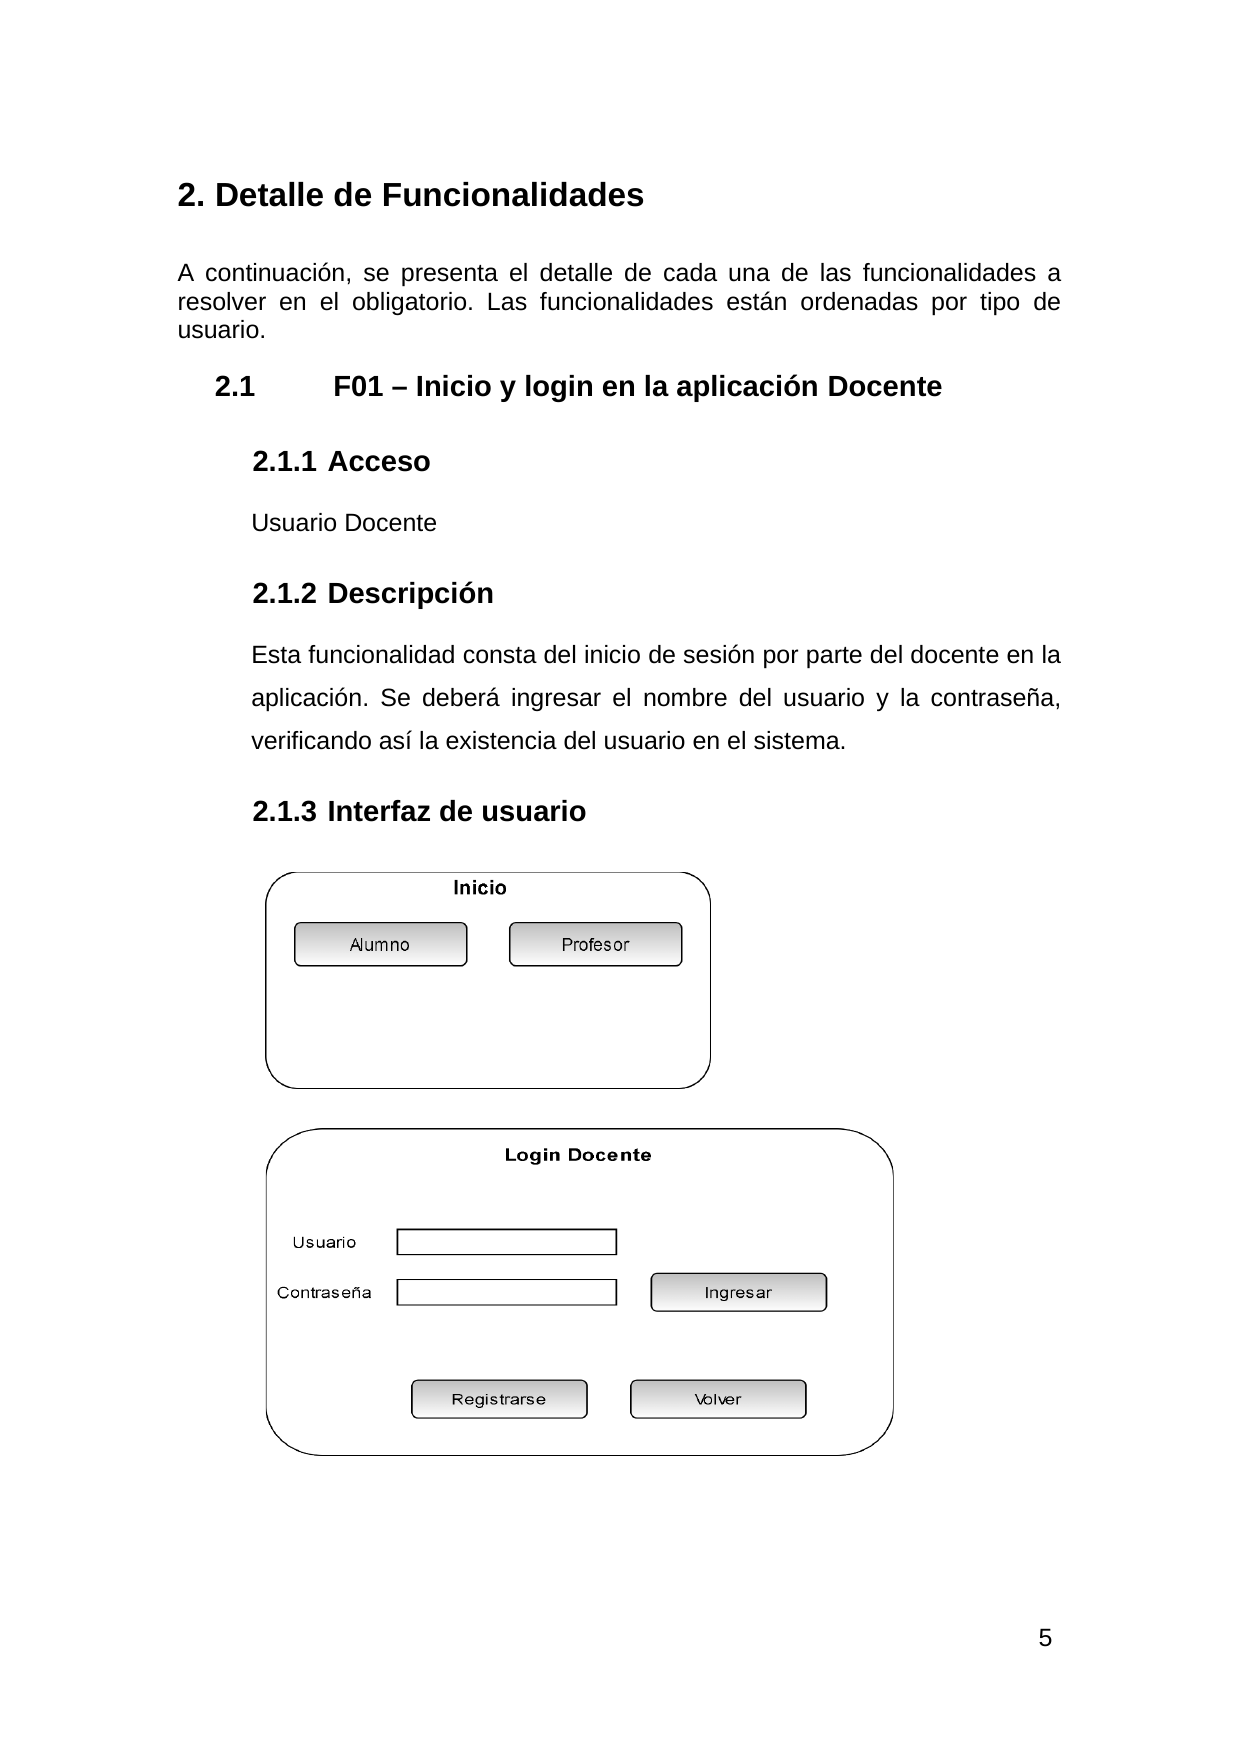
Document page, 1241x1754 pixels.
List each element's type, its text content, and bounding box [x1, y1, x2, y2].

subtitle Descripción [252, 576, 1076, 610]
picture [265, 872, 711, 1089]
subtitle F01 – Inicio y login en la aplicación Docente [214, 369, 1076, 403]
subtitle Interfaz de usuario [252, 794, 1076, 827]
picture [265, 1128, 894, 1456]
text Esta funcionalidad consta del inicio de sesión por parte del docente en la aplicación. Se deberá ingresar el nombre del usuario y la contraseña, verificando así la existencia del usuario en el sistema. [251, 640, 1063, 755]
text Usuario Docente [251, 508, 1076, 537]
subtitle Acceso [252, 444, 1076, 478]
subtitle Detalle de Funcionalidades [177, 175, 1076, 214]
text A continuación, se presenta el detalle de cada una de las funcionalidades a resolver en el obligatorio. Las funcionalidades están ordenadas por tipo de usuario. [177, 258, 1063, 344]
